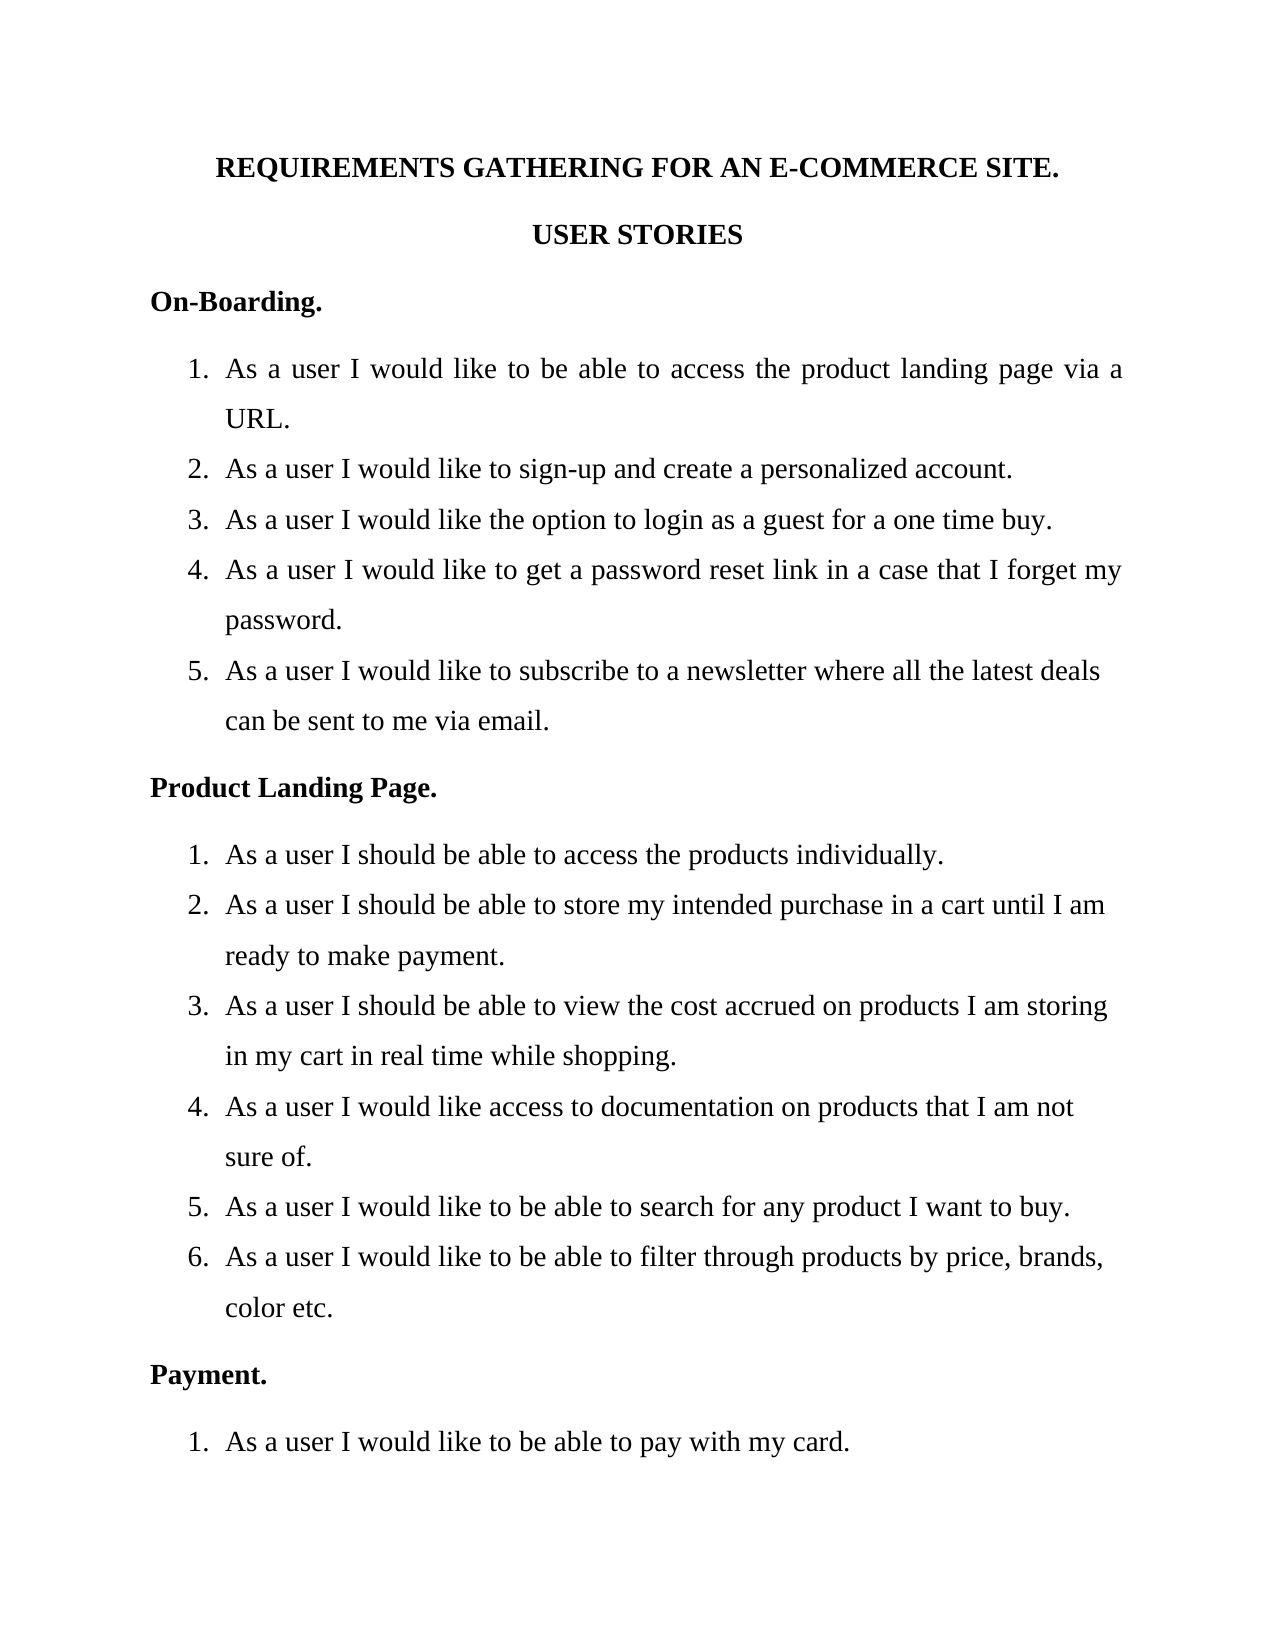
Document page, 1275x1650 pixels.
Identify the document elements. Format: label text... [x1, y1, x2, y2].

text Payment. [150, 1357, 1125, 1390]
list As a user I would like to be able to search for any product I want to buy. [187, 1189, 1125, 1223]
list As a user I should be able to view the cost accrued on products I am storing in my cart in real time while shopping. [187, 988, 1125, 1072]
list As a user I would like the option to login as a guest for a one time buy. [187, 502, 1125, 535]
text On-Boarding. [150, 284, 1125, 317]
text USER STORIES [150, 217, 1125, 251]
list As a user I should be able to store my intended purchase in a cart until I am ready to make payment. [187, 887, 1125, 971]
list As a user I would like to be able to access the product landing page via a URL. [187, 351, 1125, 435]
list As a user I would like to sign-up and create a personalized account. [187, 452, 1125, 485]
list As a user I would like access to documentation on products that I am not sure of. [187, 1089, 1125, 1172]
text REQUIREMENTS GATHERING FOR AN E-COMMERCE SITE. [150, 150, 1125, 183]
list As a user I would like to get a password reset link in a case that I forget my password. [187, 552, 1125, 636]
list As a user I should be able to access the products individually. [187, 837, 1125, 871]
list As a user I would like to subscribe to a newsletter where all the latest deals can be sent to me via email. [187, 653, 1125, 737]
list As a user I would like to be able to pay with my card. [187, 1424, 1125, 1457]
text Product Landing Page. [150, 770, 1125, 804]
list As a user I would like to be able to filter through products by price, brands, color etc. [187, 1239, 1125, 1323]
